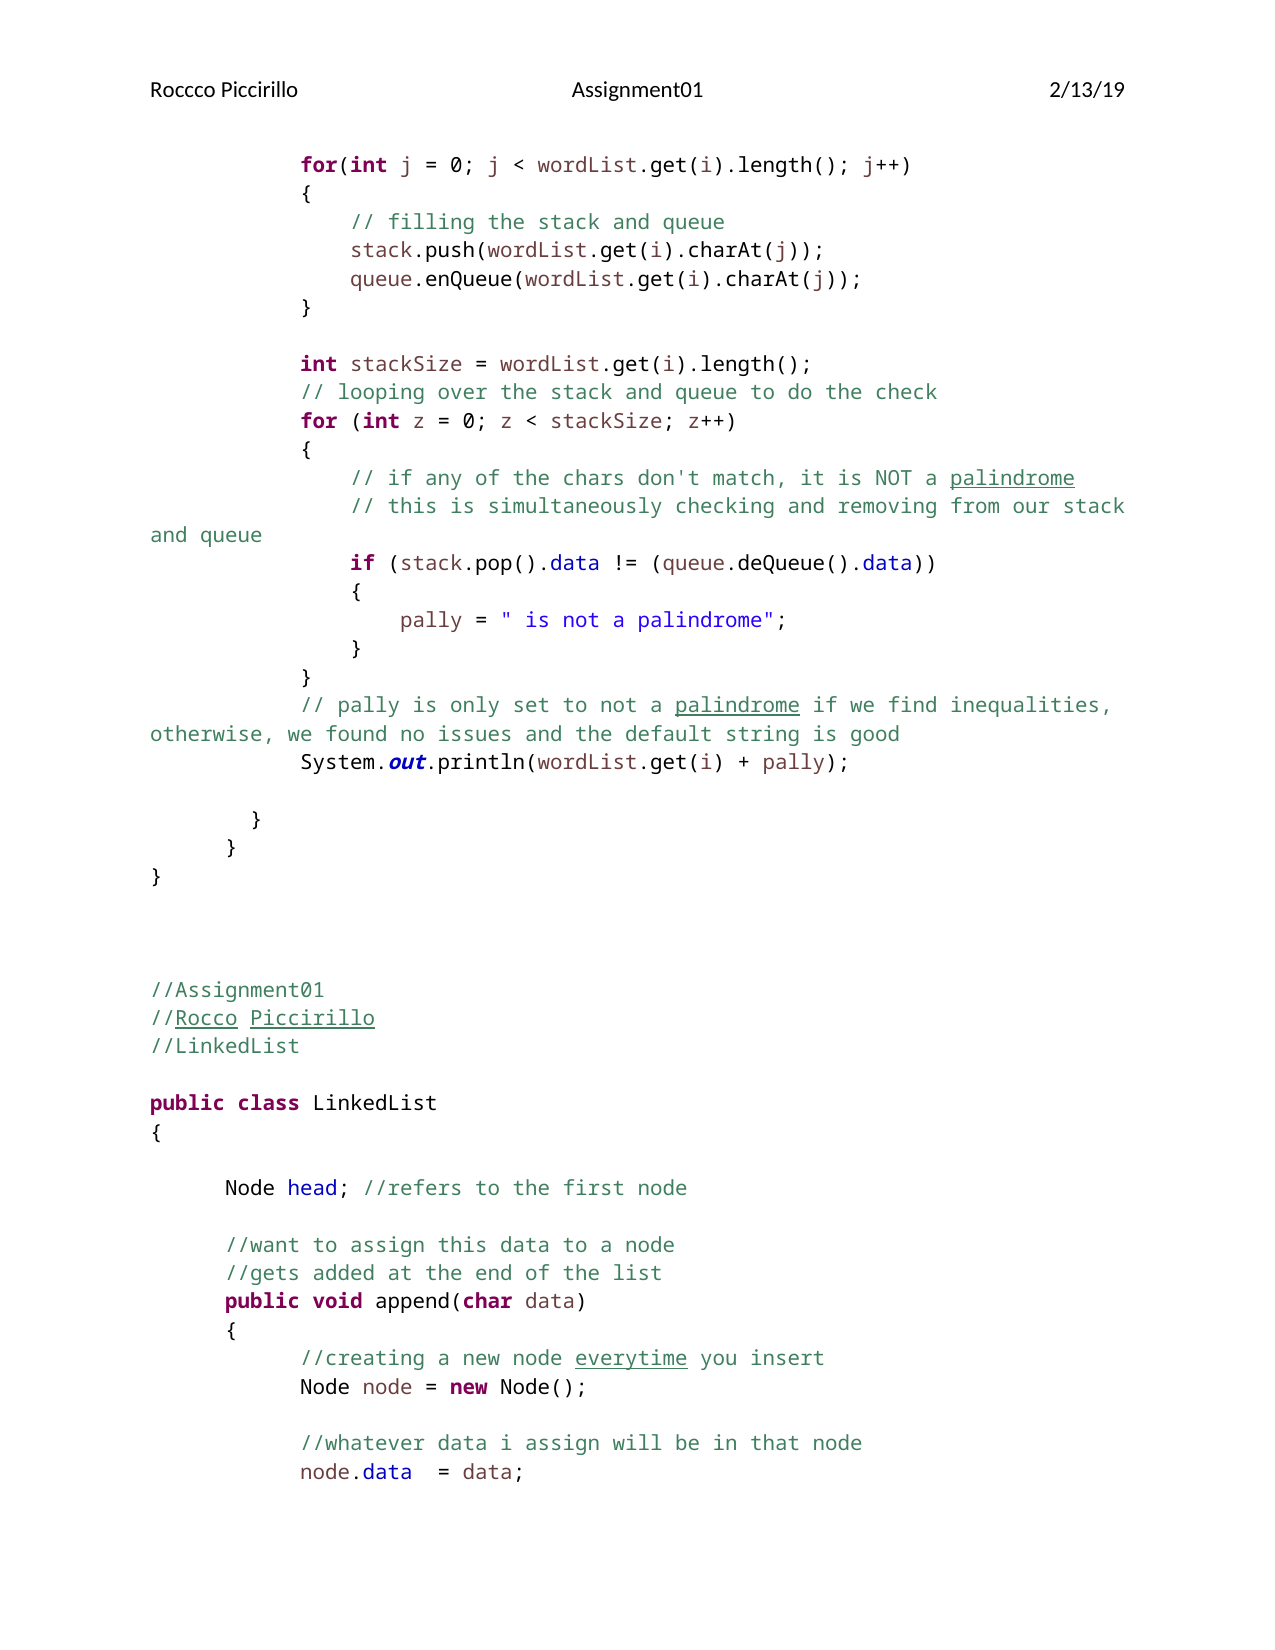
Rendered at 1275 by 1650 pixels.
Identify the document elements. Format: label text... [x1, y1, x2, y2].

text } [150, 662, 1125, 690]
text //Assignment01 [150, 975, 1125, 1003]
text //gets added at the end of the list [150, 1258, 1125, 1287]
text for (int z = 0; z < stackSize; z++) [150, 406, 1125, 434]
text public void append(char data) [150, 1287, 1125, 1315]
text Node node = new Node(); [150, 1372, 1125, 1400]
text // looping over the stack and queue to do the check [150, 377, 1125, 406]
text pally = " is not a palindrome"; [150, 605, 1125, 633]
text stack.push(wordList.get(i).charAt(j)); [150, 235, 1125, 264]
text //want to assign this data to a node [150, 1230, 1125, 1258]
text } [150, 292, 1125, 321]
text queue.enQueue(wordList.get(i).charAt(j)); [150, 264, 1125, 292]
text { [150, 577, 1125, 605]
text //whatever data i assign will be in that node [150, 1428, 1125, 1457]
text //Rocco Piccirillo [150, 1003, 1125, 1032]
text { [150, 1117, 1125, 1145]
text } [150, 861, 1125, 889]
text for(int j = 0; j < wordList.get(i).length(); j++) [150, 150, 1125, 178]
text // if any of the chars don't match, it is NOT a palindrome [150, 463, 1125, 491]
text } [150, 832, 1125, 861]
text } [150, 633, 1125, 662]
text Node head; //refers to the first node [150, 1173, 1125, 1202]
text { [150, 178, 1125, 207]
text node.data = data; [150, 1457, 1125, 1485]
text //creating a new node everytime you insert [150, 1343, 1125, 1372]
text } [150, 804, 1125, 832]
text System.out.println(wordList.get(i) + pally); [150, 747, 1125, 776]
text //LinkedList [150, 1032, 1125, 1060]
text // this is simultaneously checking and removing from our stack and queue [150, 491, 1125, 548]
text int stackSize = wordList.get(i).length(); [150, 349, 1125, 377]
text { [150, 1315, 1125, 1343]
text { [150, 434, 1125, 463]
text public class LinkedList [150, 1088, 1125, 1117]
text // pally is only set to not a palindrome if we find inequalities, otherwise, we found no issues and the default string is good [150, 690, 1125, 747]
text // filling the stack and queue [150, 207, 1125, 235]
text if (stack.pop().data != (queue.deQueue().data)) [150, 548, 1125, 577]
